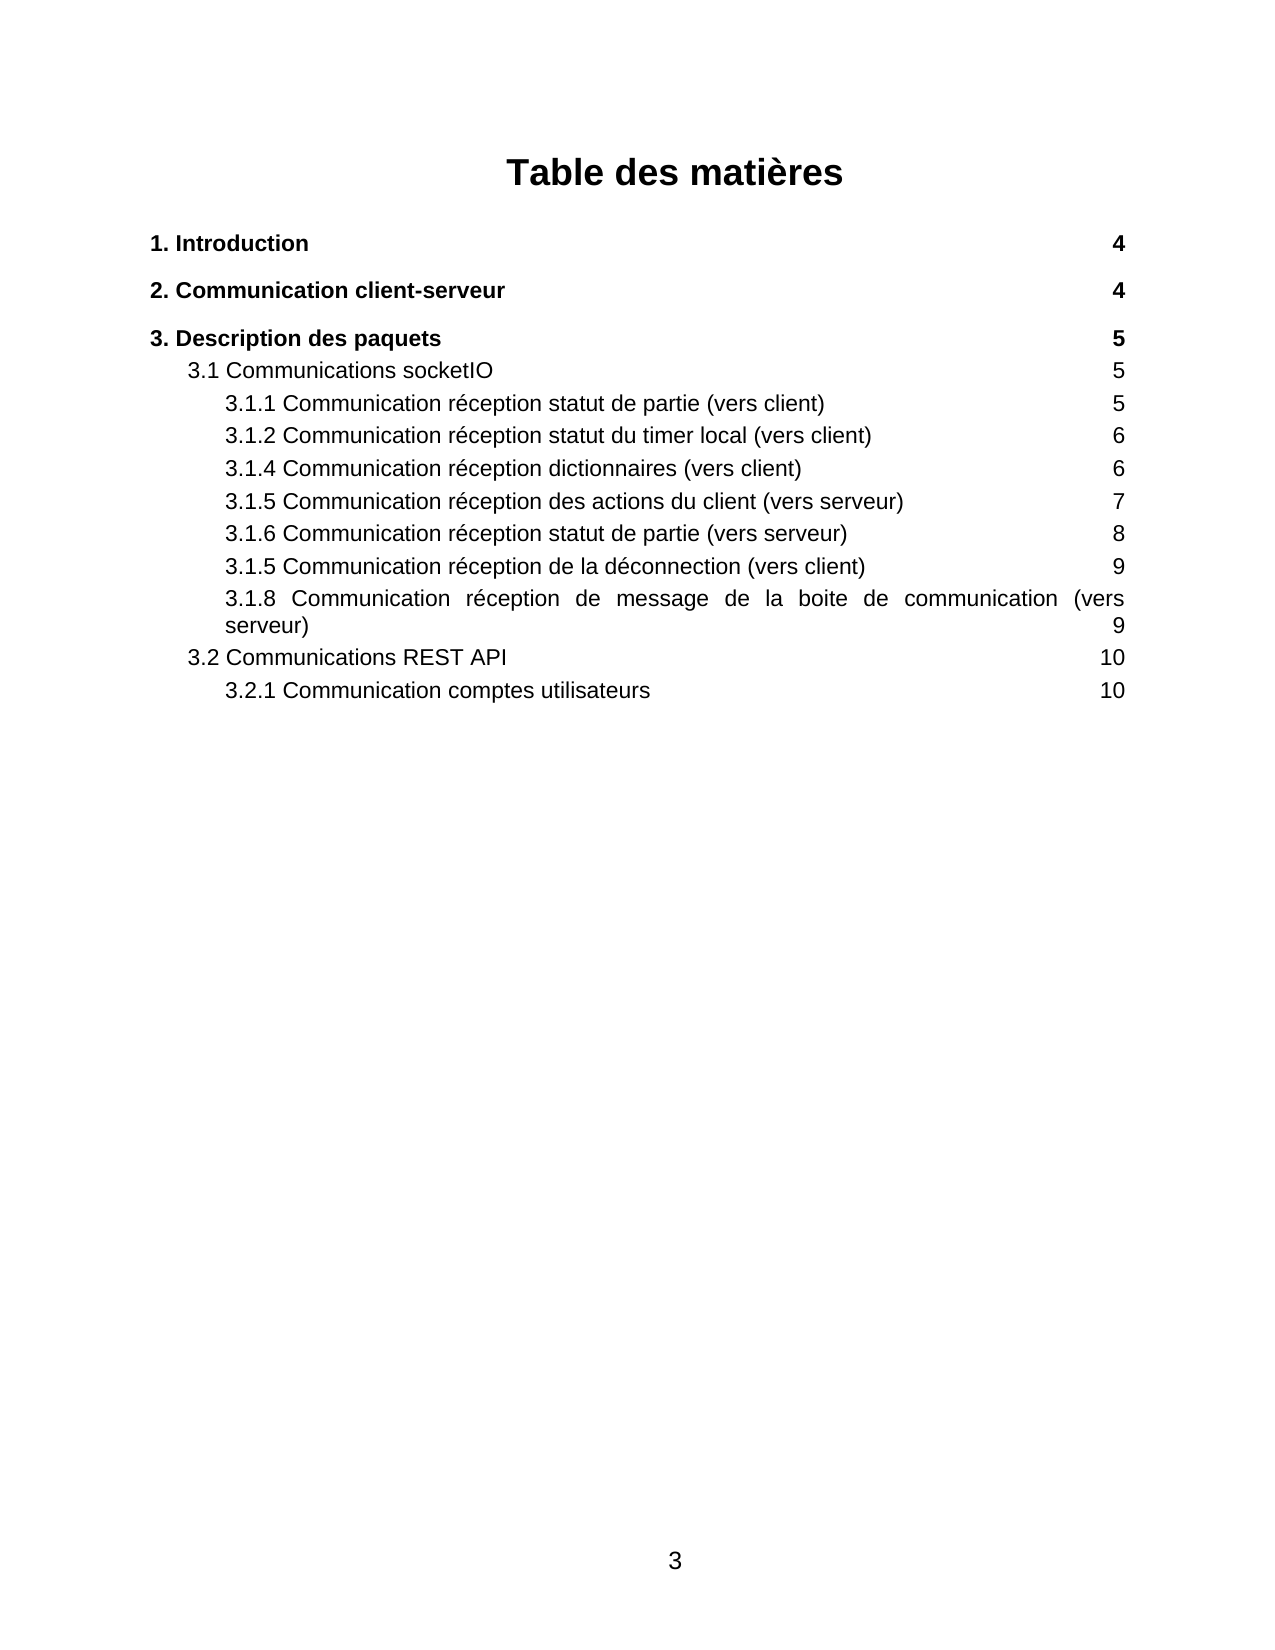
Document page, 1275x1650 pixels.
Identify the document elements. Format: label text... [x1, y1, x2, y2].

title Table des matières [150, 150, 1125, 193]
